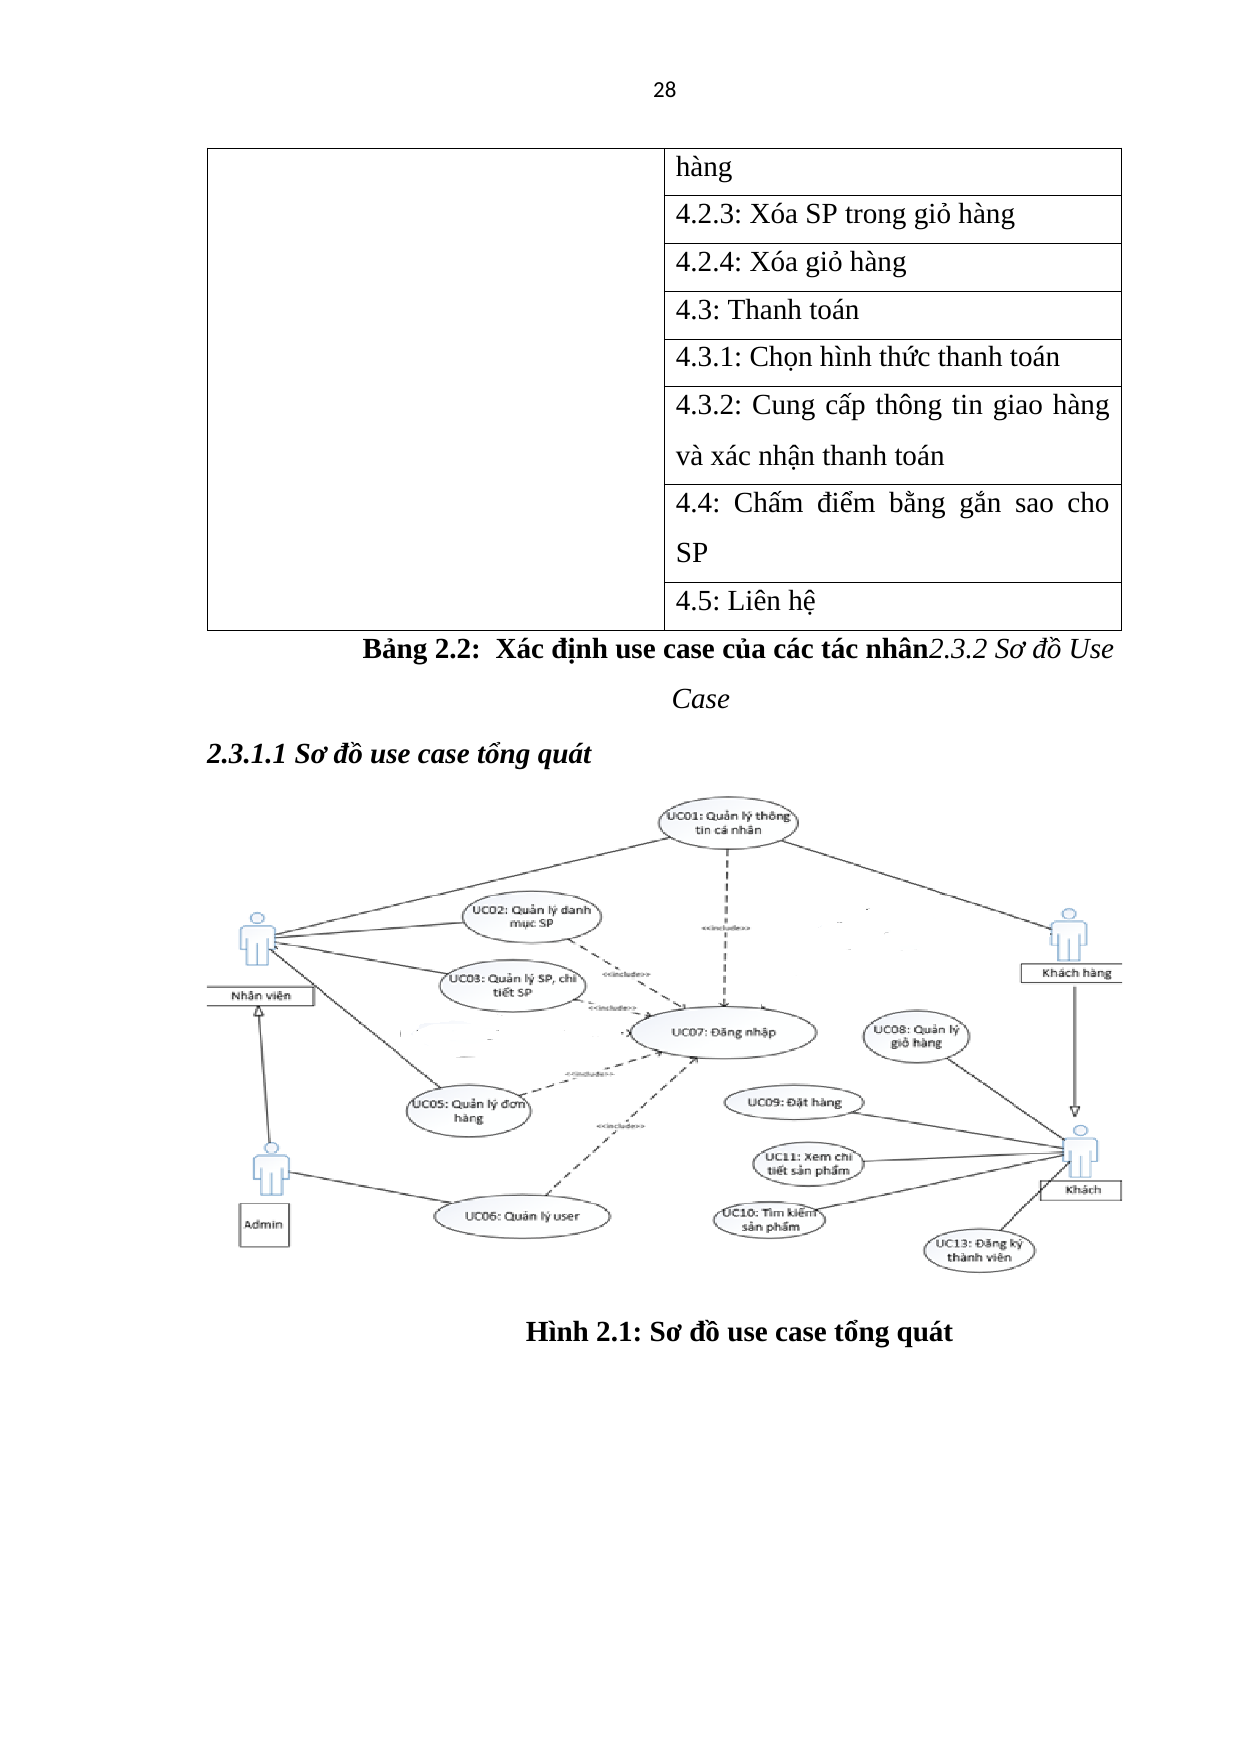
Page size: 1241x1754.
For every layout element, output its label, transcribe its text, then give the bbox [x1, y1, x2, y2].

text Hình 2.1: Sơ đồ use case tổng quát [282, 1314, 1122, 1348]
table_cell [665, 149, 1121, 195]
subtitle 2.3.1.1 Sơ đồ use case tổng quát [207, 736, 1122, 769]
table_cell 4.2.3: Xóa SP trong giỏ hàng [665, 196, 1121, 243]
text Bảng 2.2: Xác định use case của các tác nhân2.3.2 Sơ đồ Use Case [282, 631, 1122, 715]
table_cell 4.5: Liên hệ [665, 583, 1121, 630]
table_cell 4.2.4: Xóa giỏ hàng [665, 244, 1121, 291]
table_cell 4.3.1: Chọn hình thức thanh toán [665, 340, 1121, 386]
table_cell 4.4: Chấm điểm bằng gắn sao cho SP [665, 485, 1121, 582]
table_cell 4.3.2: Cung cấp thông tin giao hàng và xác nhận thanh toán [665, 387, 1121, 484]
picture [206, 774, 1123, 1290]
table_cell 4.3: Thanh toán [665, 292, 1121, 338]
